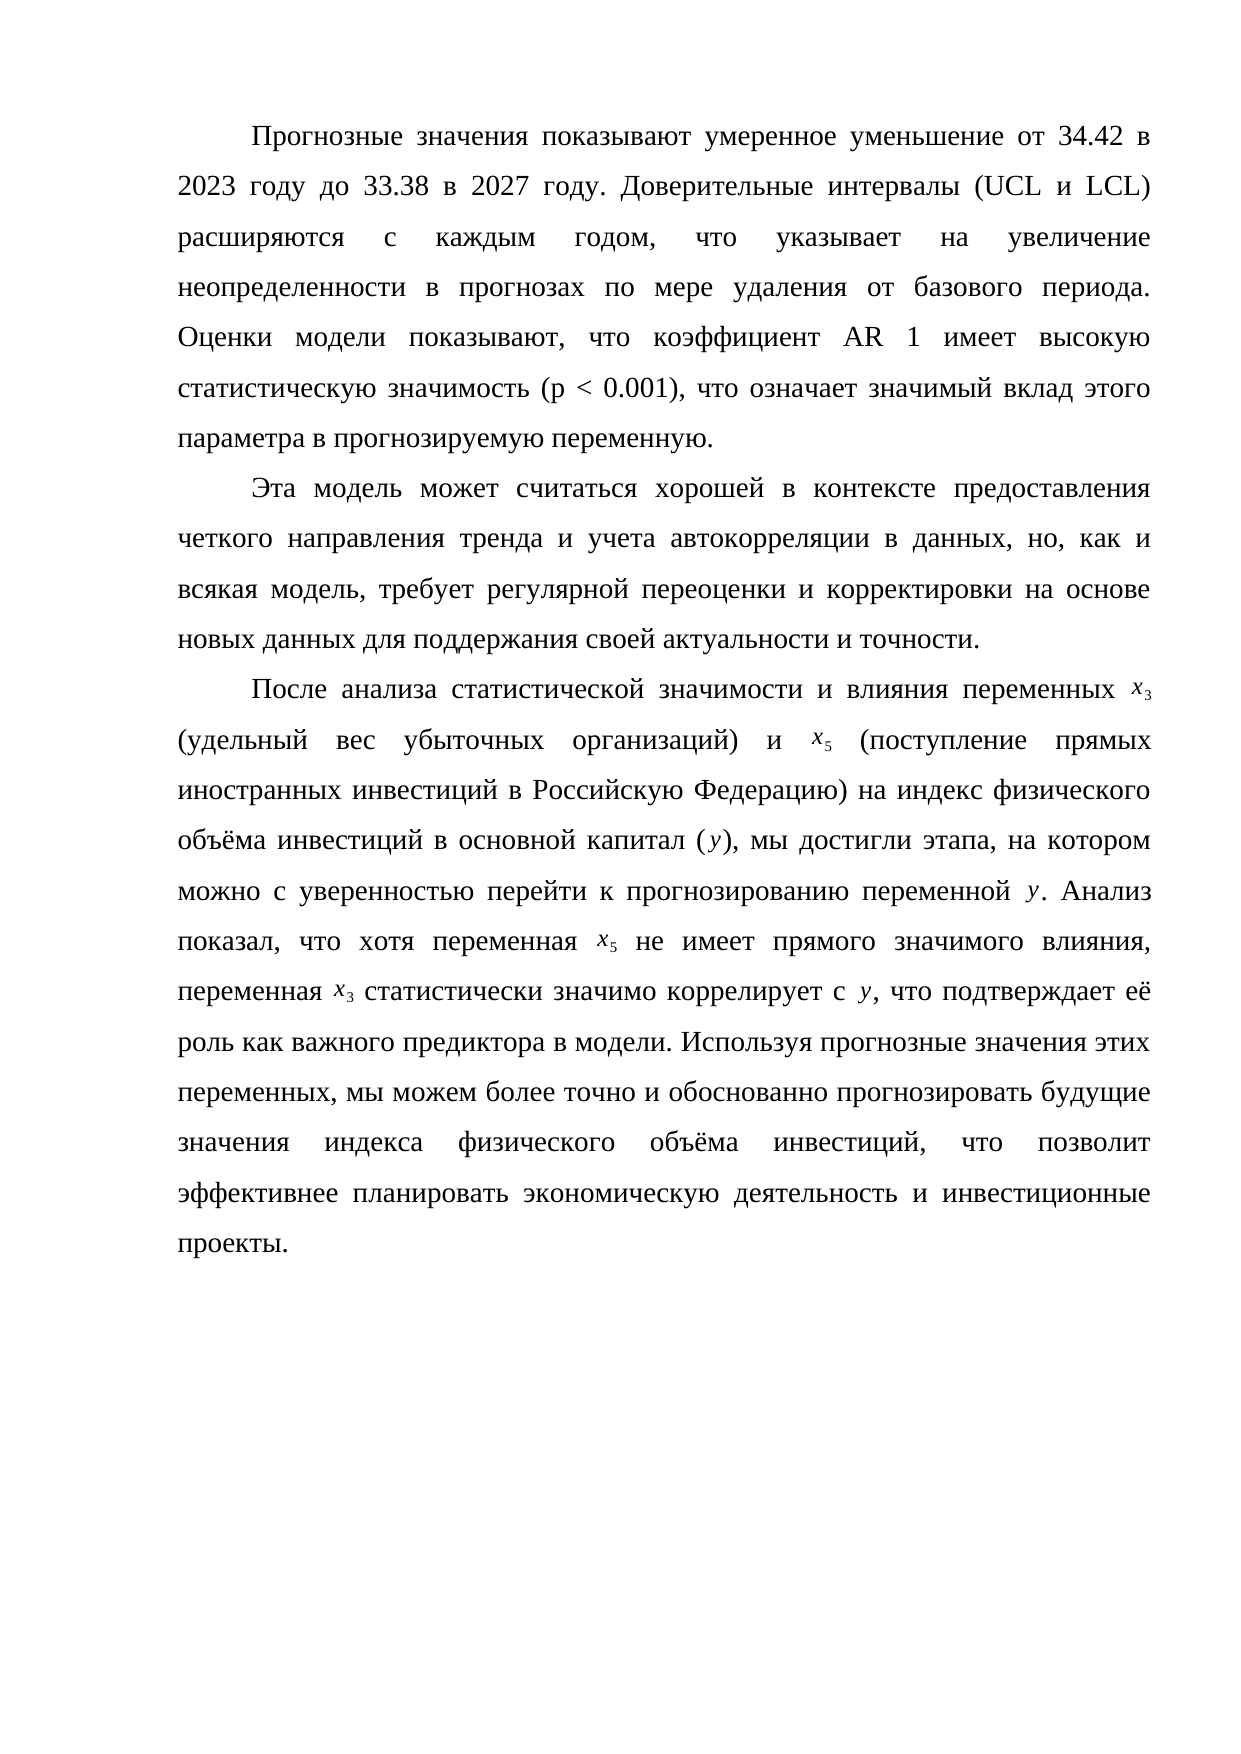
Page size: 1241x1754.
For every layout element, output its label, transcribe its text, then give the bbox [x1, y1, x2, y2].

text Эта модель может считаться хорошей в контексте предоставления четкого направления тренда и учета автокорреляции в данных, но, как и всякая модель, требует регулярной переоценки и корректировки на основе новых данных для поддержания своей актуальности и точности. [177, 470, 1152, 655]
text После анализа статистической значимости и влияния переменных (удельный вес убыточных организаций) и (поступление прямых иностранных инвестиций в Российскую Федерацию) на индекс физического объёма инвестиций в основной капитал (), мы достигли этапа, на котором можно с уверенностью перейти к прогнозированию переменной . Анализ показал, что хотя переменная не имеет прямого значимого влияния, переменная статистически значимо коррелирует с , что подтверждает её роль как важного предиктора в модели. Используя прогнозные значения этих переменных, мы можем более точно и обоснованно прогнозировать будущие значения индекса физического объёма инвестиций, что позволит эффективнее планировать экономическую деятельность и инвестиционные проекты. [177, 672, 1152, 1258]
text Прогнозные значения показывают умеренное уменьшение от 34.42 в 2023 году до 33.38 в 2027 году. Доверительные интервалы (UCL и LCL) расширяются с каждым годом, что указывает на увеличение неопределенности в прогнозах по мере удаления от базового периода. Оценки модели показывают, что коэффициент AR 1 имеет высокую статистическую значимость (p < 0.001), что означает значимый вклад этого параметра в прогнозируемую переменную. [177, 118, 1152, 453]
